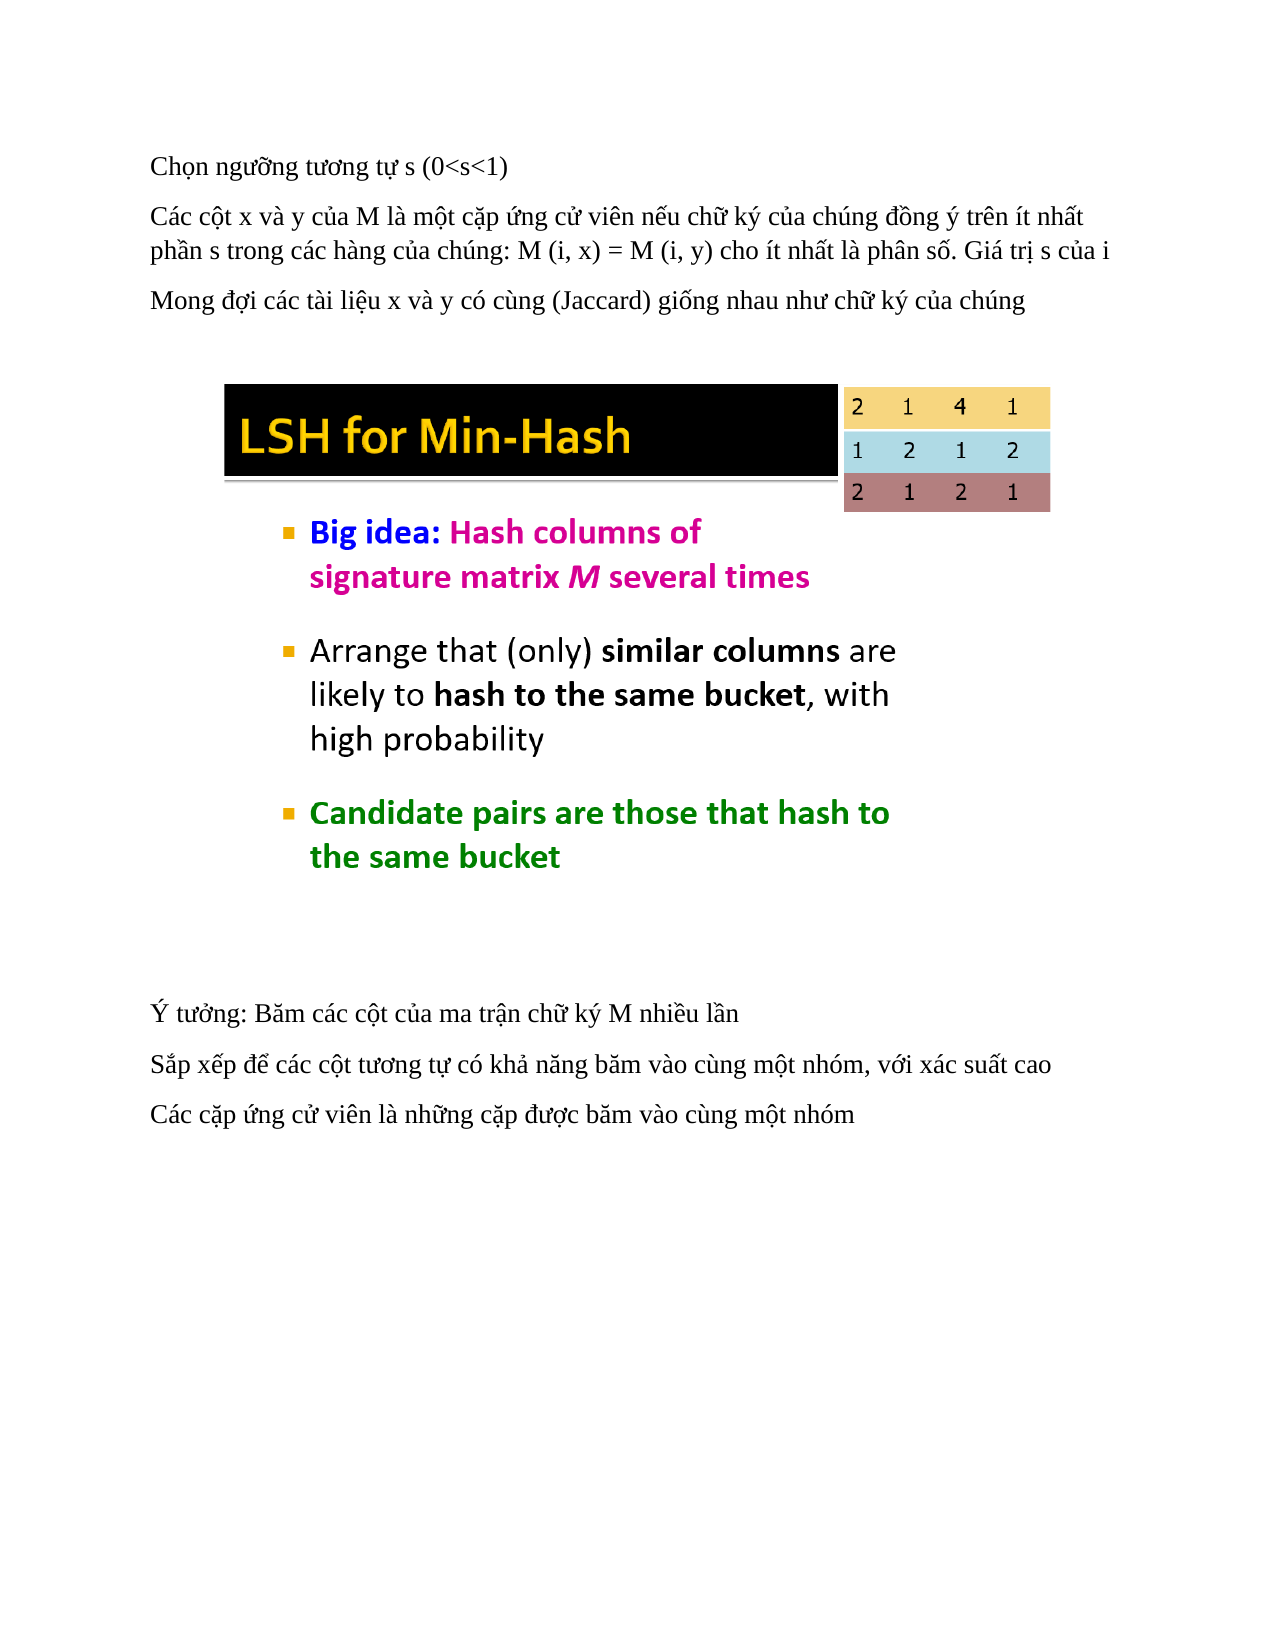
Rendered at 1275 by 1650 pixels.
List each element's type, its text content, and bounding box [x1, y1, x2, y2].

text Chọn ngưỡng tương tự s (0<s<1) [150, 150, 1125, 181]
text Các cột x và y của M là một cặp ứng cử viên nếu chữ ký của chúng đồng ý trên ít nhất phần s trong các hàng của chúng: M (i, x) = M (i, y) cho ít nhất là phân số. Giá trị s của i [150, 200, 1125, 265]
text Ý tưởng: Băm các cột của ma trận chữ ký M nhiều lần [150, 998, 1125, 1029]
picture [224, 384, 1051, 979]
text Sắp xếp để các cột tương tự có khả năng băm vào cùng một nhóm, với xác suất cao [150, 1048, 1125, 1079]
text Các cặp ứng cử viên là những cặp được băm vào cùng một nhóm [150, 1098, 1125, 1129]
text Mong đợi các tài liệu x và y có cùng (Jaccard) giống nhau như chữ ký của chúng [150, 284, 1125, 315]
